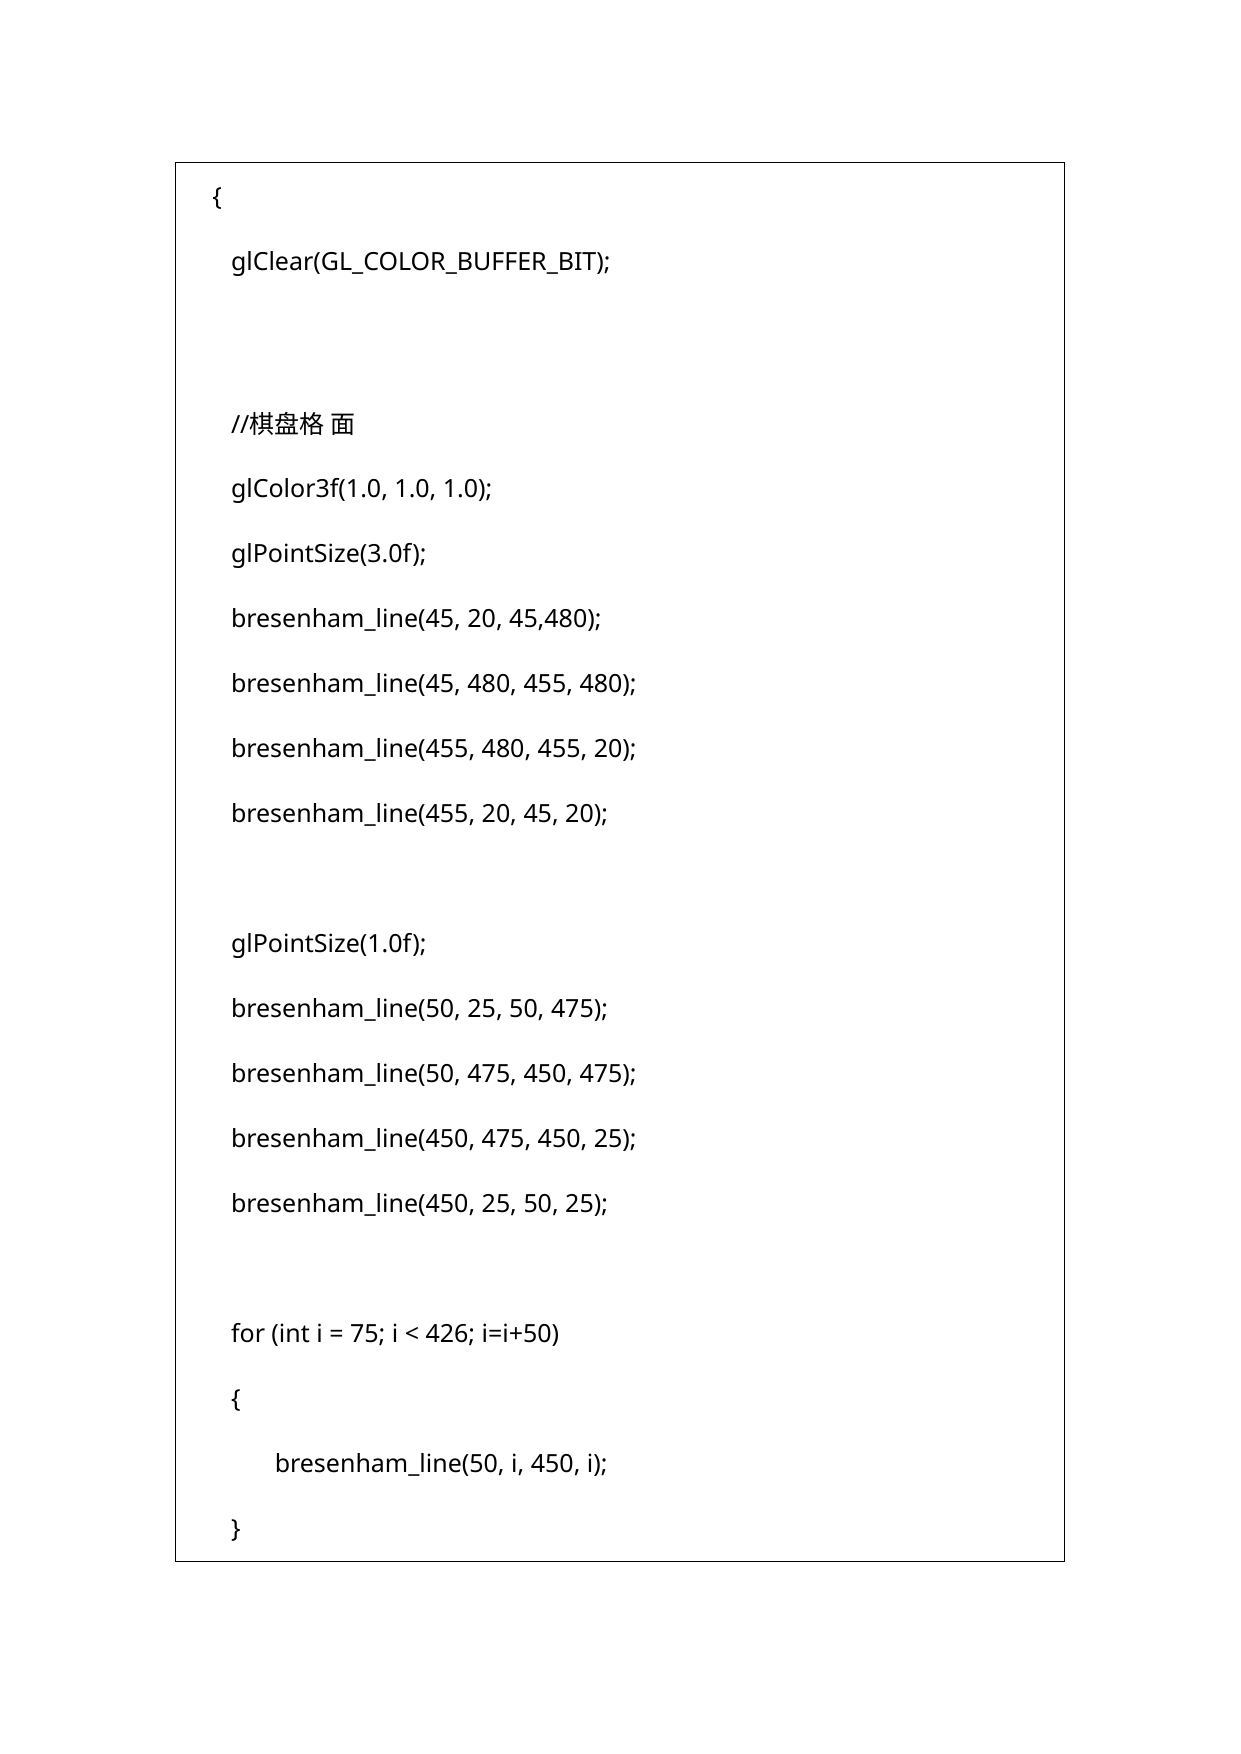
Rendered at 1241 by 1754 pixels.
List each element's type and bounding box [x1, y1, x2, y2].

table_cell [176, 163, 1064, 1561]
